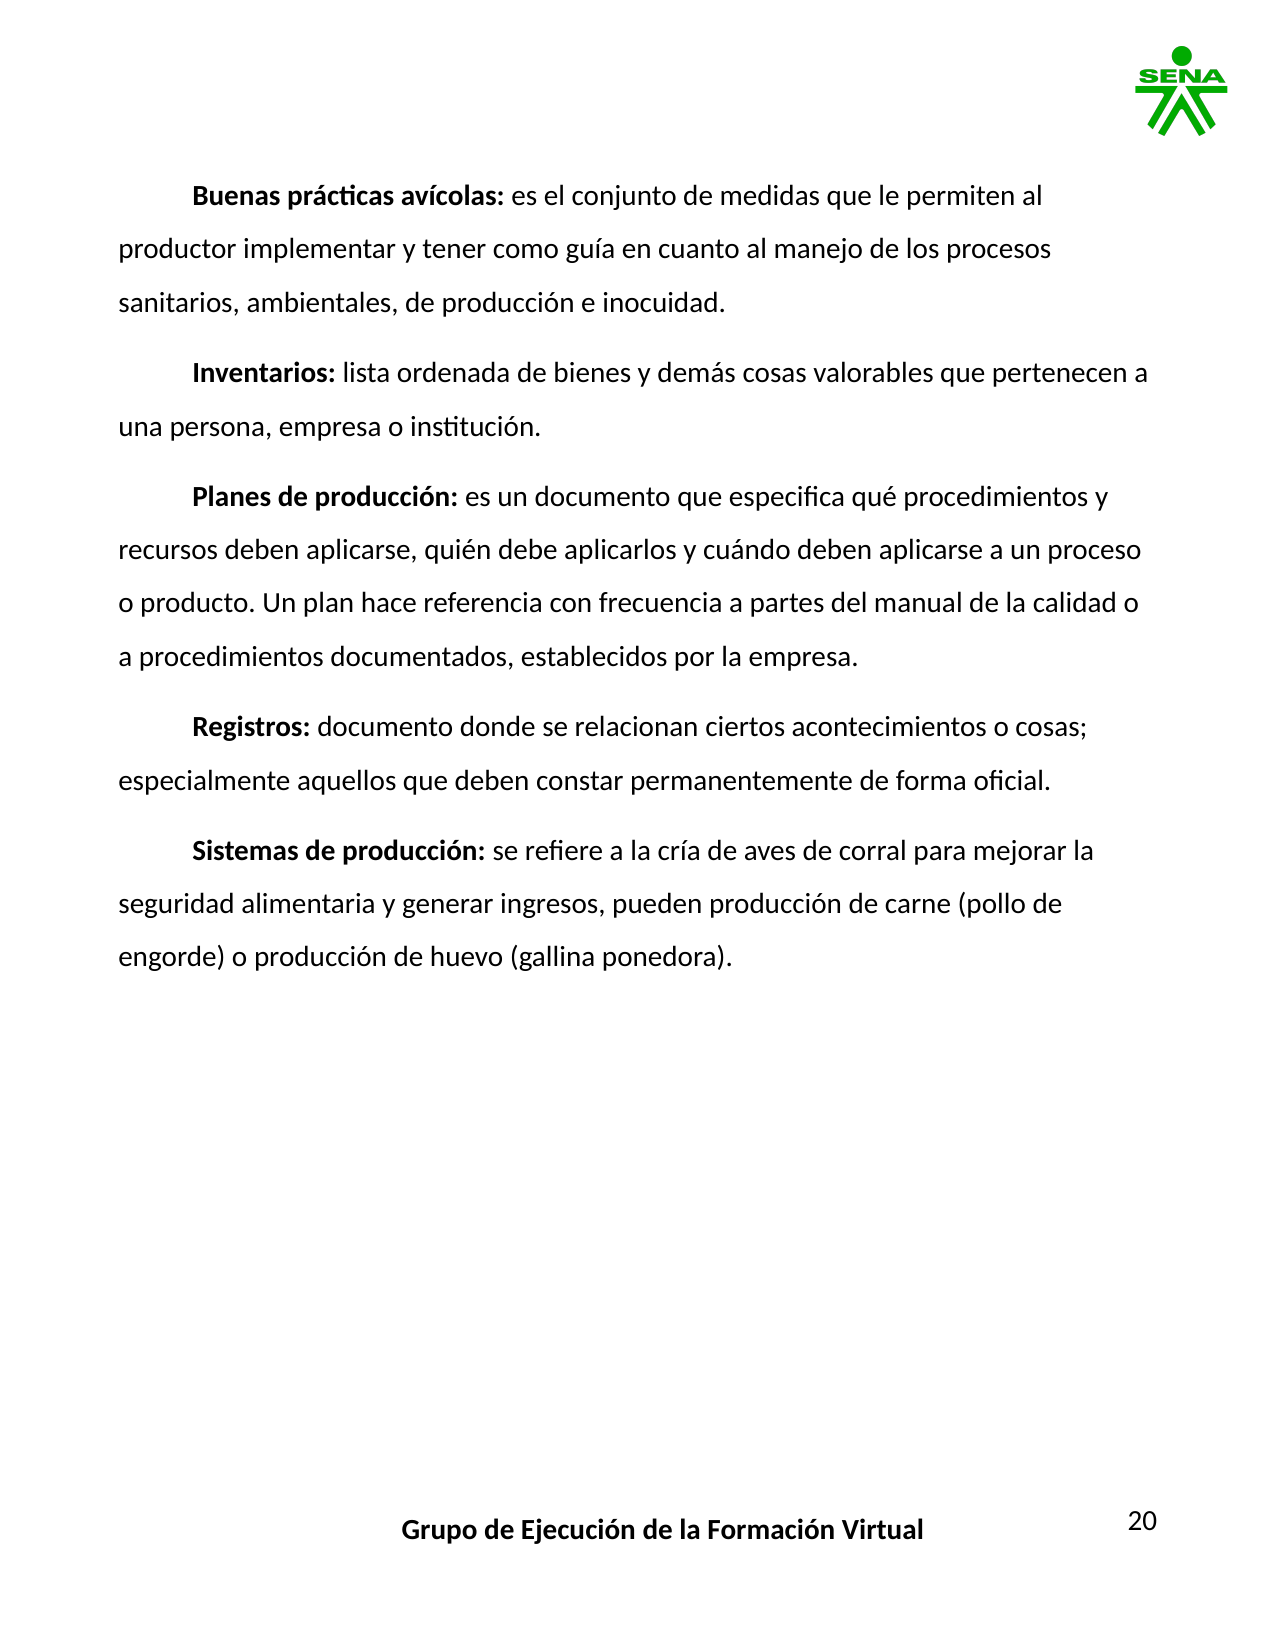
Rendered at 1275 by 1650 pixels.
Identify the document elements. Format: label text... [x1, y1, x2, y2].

text Inventarios: lista ordenada de bienes y demás cosas valorables que pertenecen a una persona, empresa o institución. [118, 354, 1157, 443]
text Planes de producción: es un documento que especifica qué procedimientos y recursos deben aplicarse, quién debe aplicarlos y cuándo deben aplicarse a un proceso o producto. Un plan hace referencia con frecuencia a partes del manual de la calidad o a procedimientos documentados, establecidos por la empresa. [118, 478, 1157, 674]
text Sistemas de producción: se refiere a la cría de aves de corral para mejorar la seguridad alimentaria y generar ingresos, pueden producción de carne (pollo de engorde) o producción de huevo (gallina ponedora). [118, 832, 1157, 974]
text Registros: documento donde se relacionan ciertos acontecimientos o cosas; especialmente aquellos que deben constar permanentemente de forma oficial. [118, 708, 1157, 797]
text Buenas prácticas avícolas: es el conjunto de medidas que le permiten al productor implementar y tener como guía en cuanto al manejo de los procesos sanitarios, ambientales, de producción e inocuidad. [118, 177, 1157, 320]
picture [1135, 46, 1228, 136]
